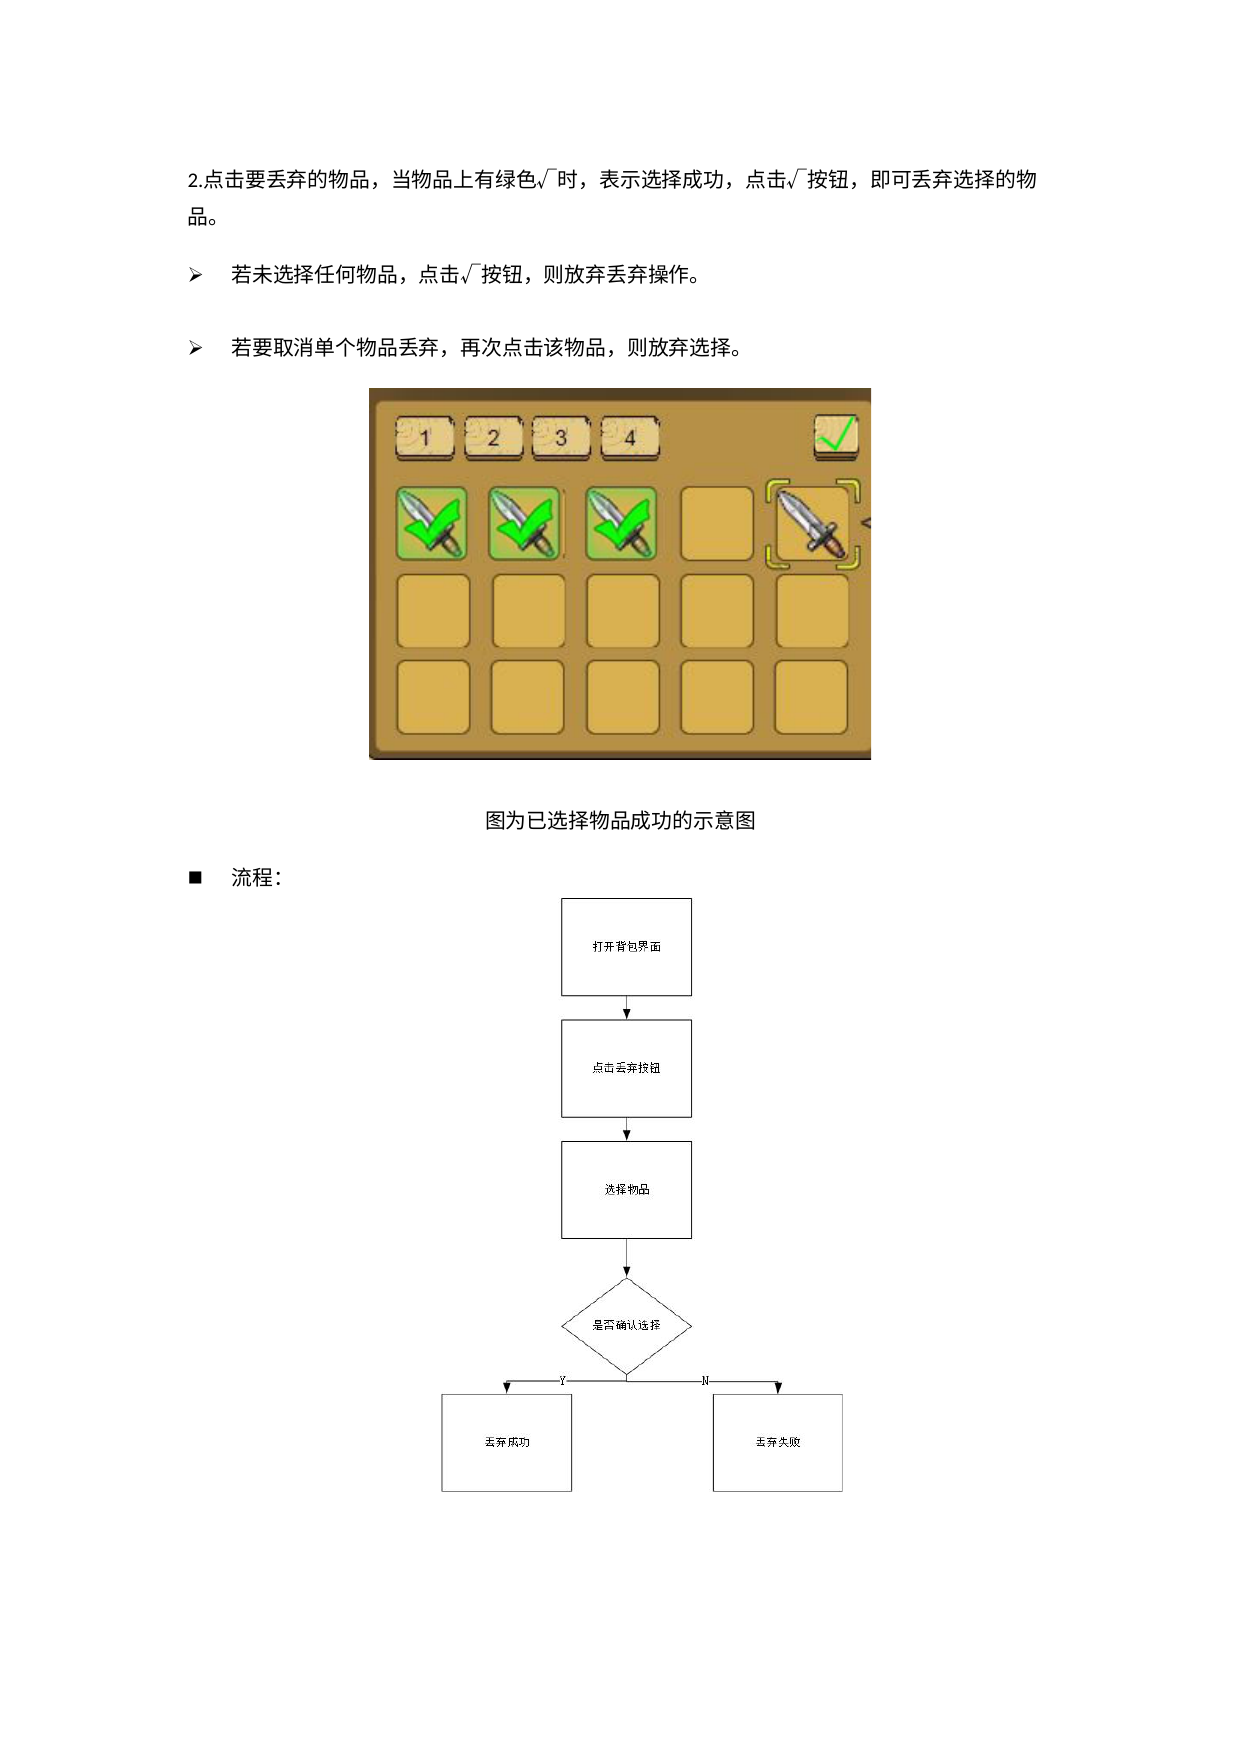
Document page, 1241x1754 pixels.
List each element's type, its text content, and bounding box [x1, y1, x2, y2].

list 若要取消单个物品丢弃，再次点击该物品，则放弃选择。 [187, 330, 1053, 363]
text 2.点击要丢弃的物品，当物品上有绿色√时，表示选择成功，点击√按钮，即可丢弃选择的物品。 [187, 162, 1053, 232]
list 流程： [187, 861, 1053, 893]
list 若未选择任何物品，点击√按钮，则放弃丢弃操作。 [187, 257, 1053, 289]
text 图为已选择物品成功的示意图 [187, 803, 1053, 835]
picture [441, 897, 843, 1492]
picture [369, 388, 872, 760]
